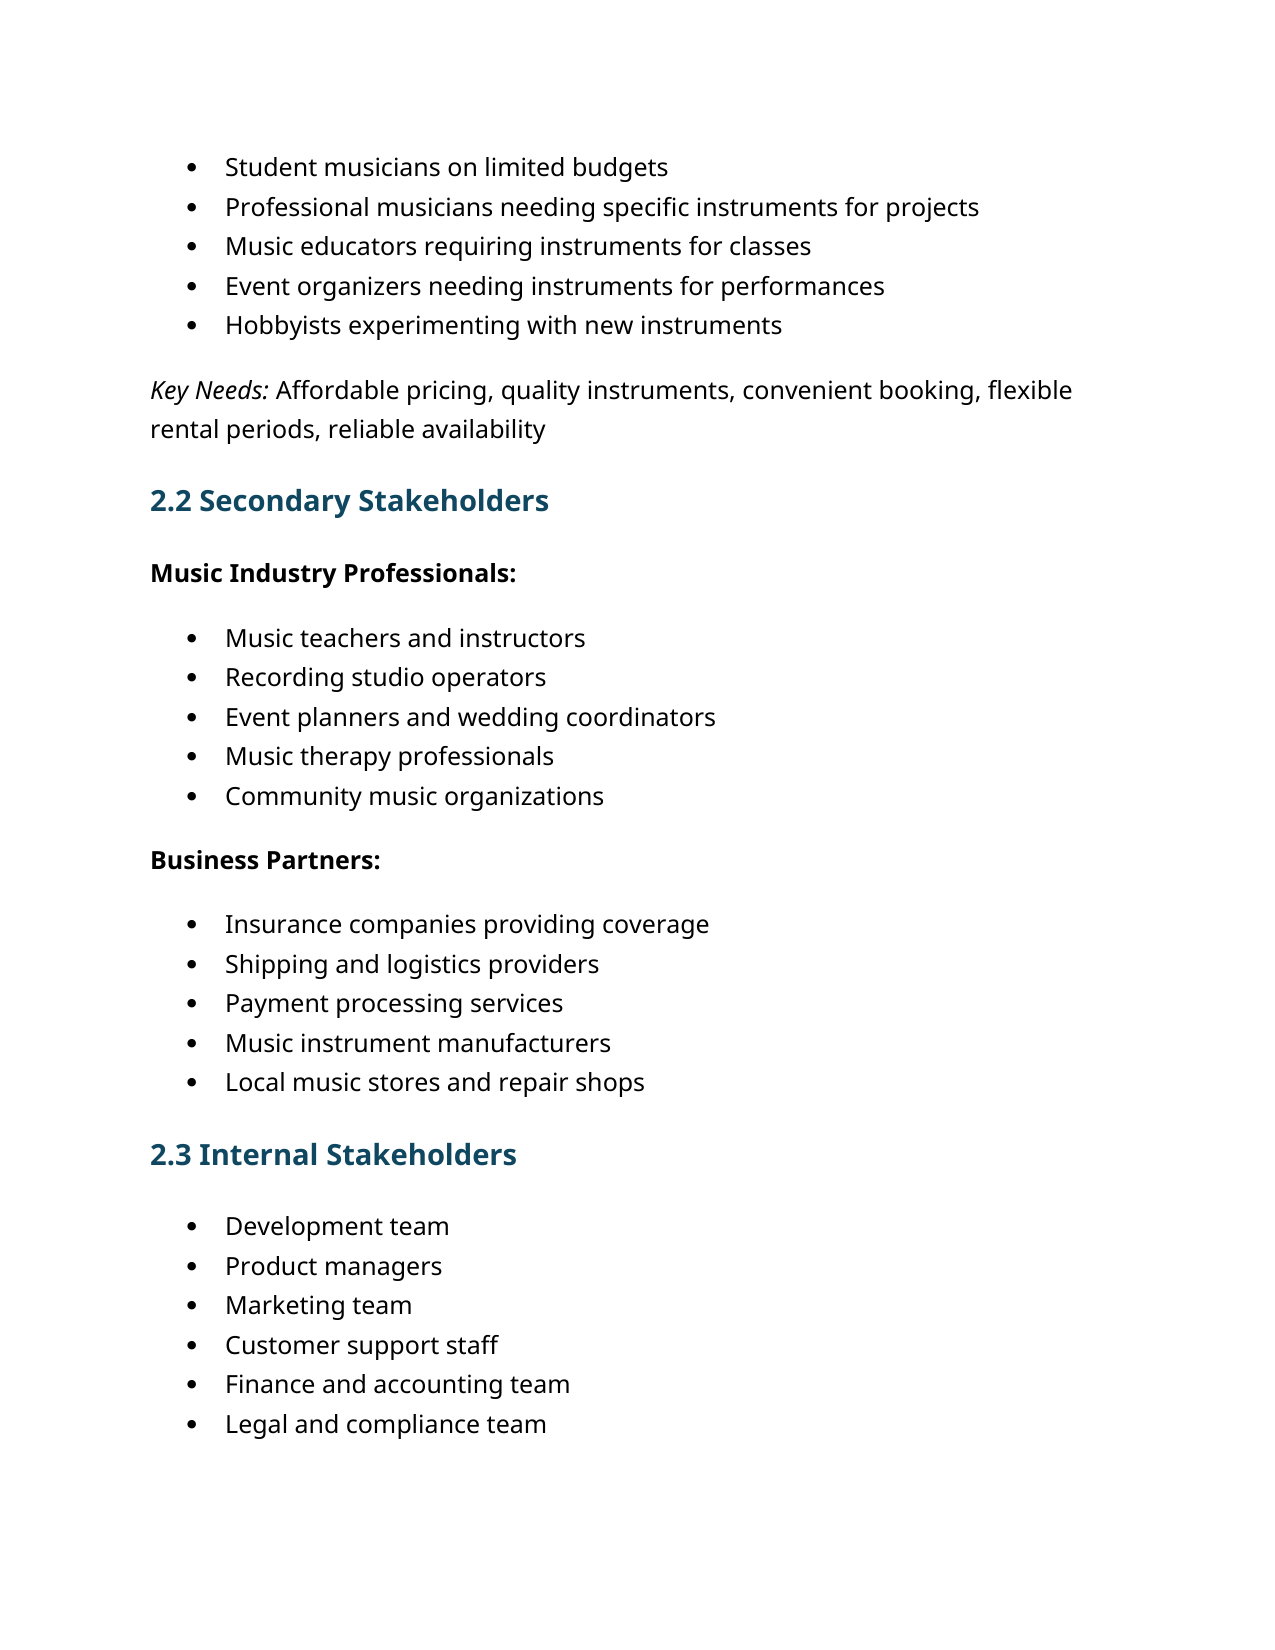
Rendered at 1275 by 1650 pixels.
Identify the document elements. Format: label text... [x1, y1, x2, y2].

list Music therapy professionals [187, 739, 1125, 773]
text Key Needs: Affordable pricing, quality instruments, convenient booking, flexible rental periods, reliable availability [150, 372, 1125, 446]
list Marketing team [187, 1288, 1125, 1322]
list Music teachers and instructors [187, 620, 1125, 654]
list Recording studio operators [187, 660, 1125, 694]
list Event planners and wedding coordinators [187, 699, 1125, 733]
list Music educators requiring instruments for classes [187, 229, 1125, 263]
subtitle 2.3 Internal Stakeholders [150, 1134, 1125, 1173]
list Community music organizations [187, 778, 1125, 812]
list Finance and accounting team [187, 1367, 1125, 1401]
text Business Partners: [150, 843, 1125, 877]
list Customer support staff [187, 1327, 1125, 1362]
list Student musicians on limited budgets [187, 150, 1125, 184]
subtitle 2.2 Secondary Stakeholders [150, 481, 1125, 520]
list Shipping and logistics providers [187, 947, 1125, 981]
list Hobbyists experimenting with new instruments [187, 308, 1125, 342]
list Product managers [187, 1248, 1125, 1283]
list Music instrument manufacturers [187, 1026, 1125, 1060]
list Legal and compliance team [187, 1406, 1125, 1441]
list Local music stores and repair shops [187, 1065, 1125, 1099]
list Payment processing services [187, 986, 1125, 1020]
list Insurance companies providing coverage [187, 907, 1125, 941]
text Music Industry Professionals: [150, 556, 1125, 590]
list Development team [187, 1209, 1125, 1243]
list Event organizers needing instruments for performances [187, 268, 1125, 302]
list Professional musicians needing specific instruments for projects [187, 189, 1125, 223]
